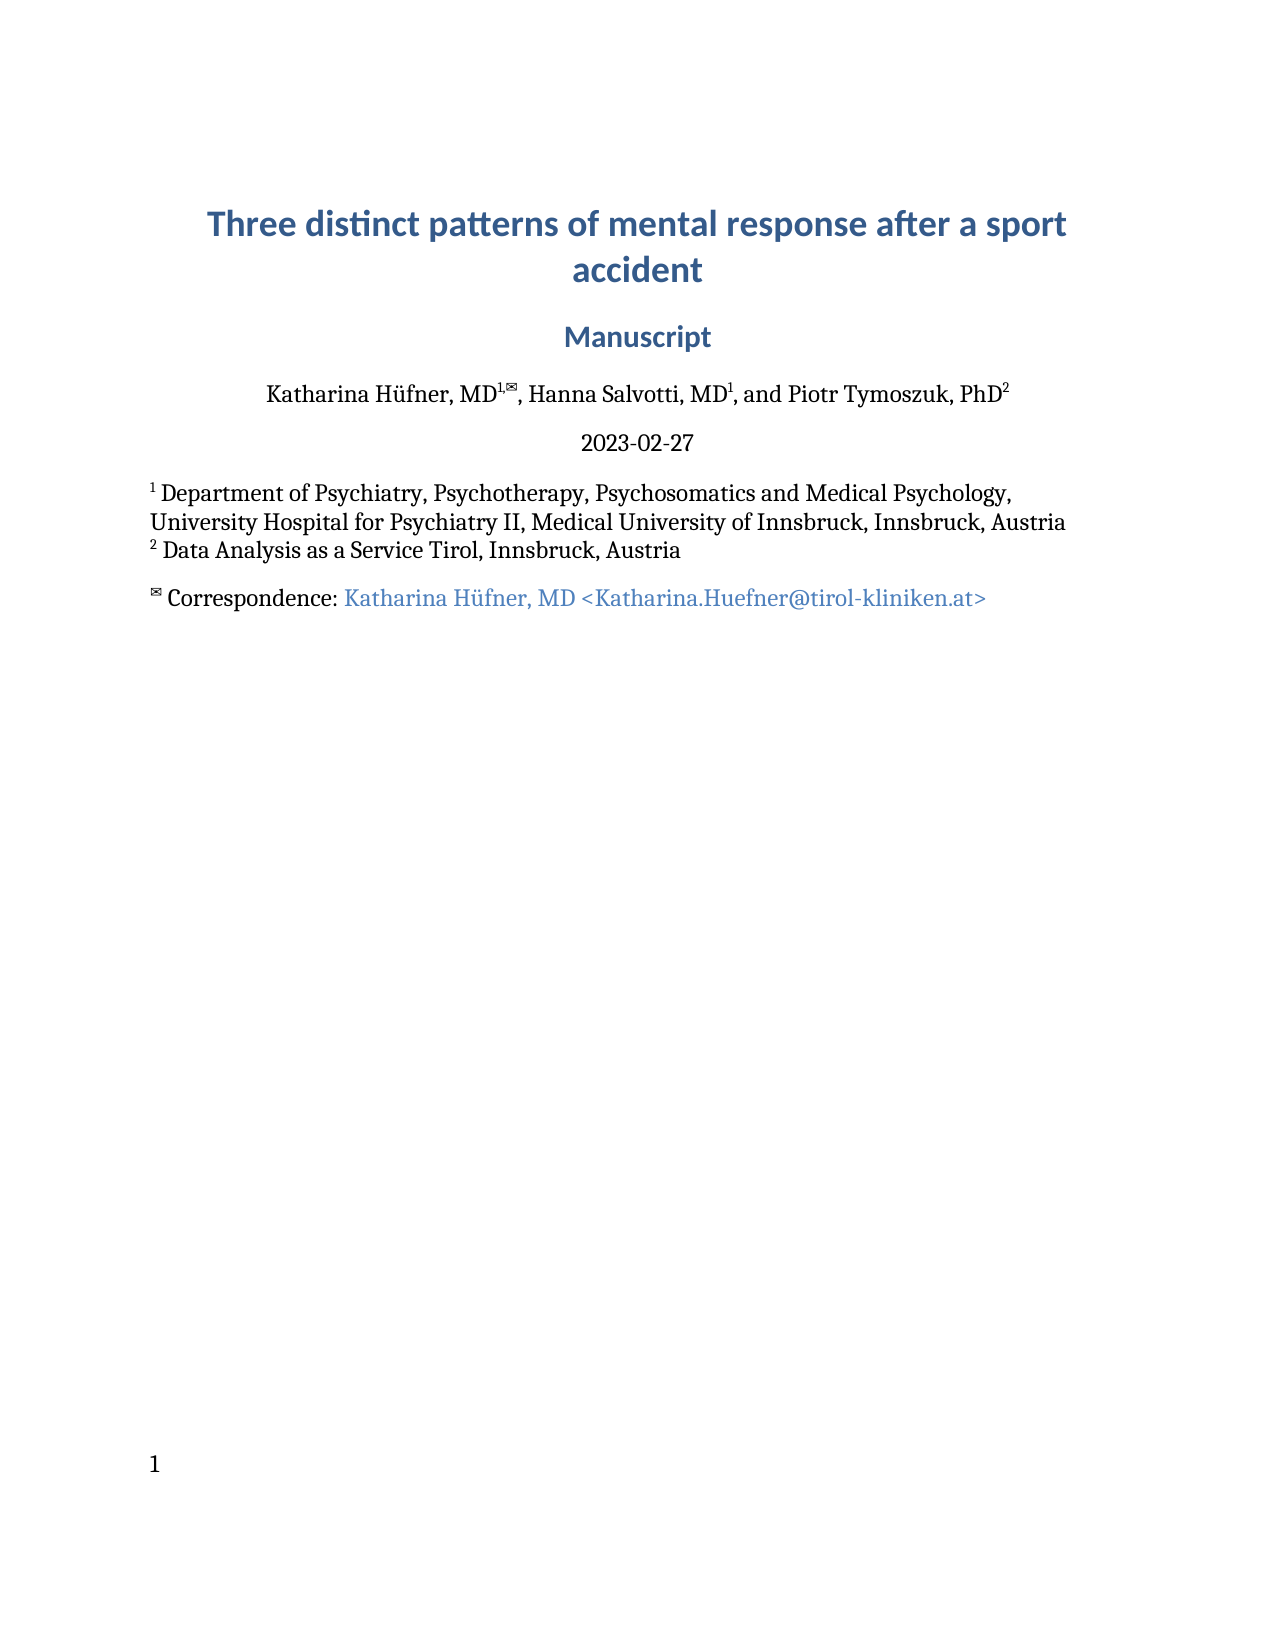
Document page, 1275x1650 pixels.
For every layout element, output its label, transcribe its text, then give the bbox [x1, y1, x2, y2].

text 1 Department of Psychiatry, Psychotherapy, Psychosomatics and Medical Psychology, University Hospital for Psychiatry II, Medical University of Innsbruck, Innsbruck, Austria 2 Data Analysis as a Service Tirol, Innsbruck, Austria [150, 479, 1125, 565]
title Three distinct patterns of mental response after a sport accident [150, 200, 1125, 292]
text ✉ Correspondence: Katharina Hüfner, MD <> [150, 584, 1125, 613]
text 2023-02-27 [150, 429, 1125, 458]
text Katharina Hüfner, MD1,✉, Hanna Salvotti, MD1, and Piotr Tymoszuk, PhD2 [150, 380, 1125, 408]
subtitle Manuscript [150, 317, 1125, 355]
